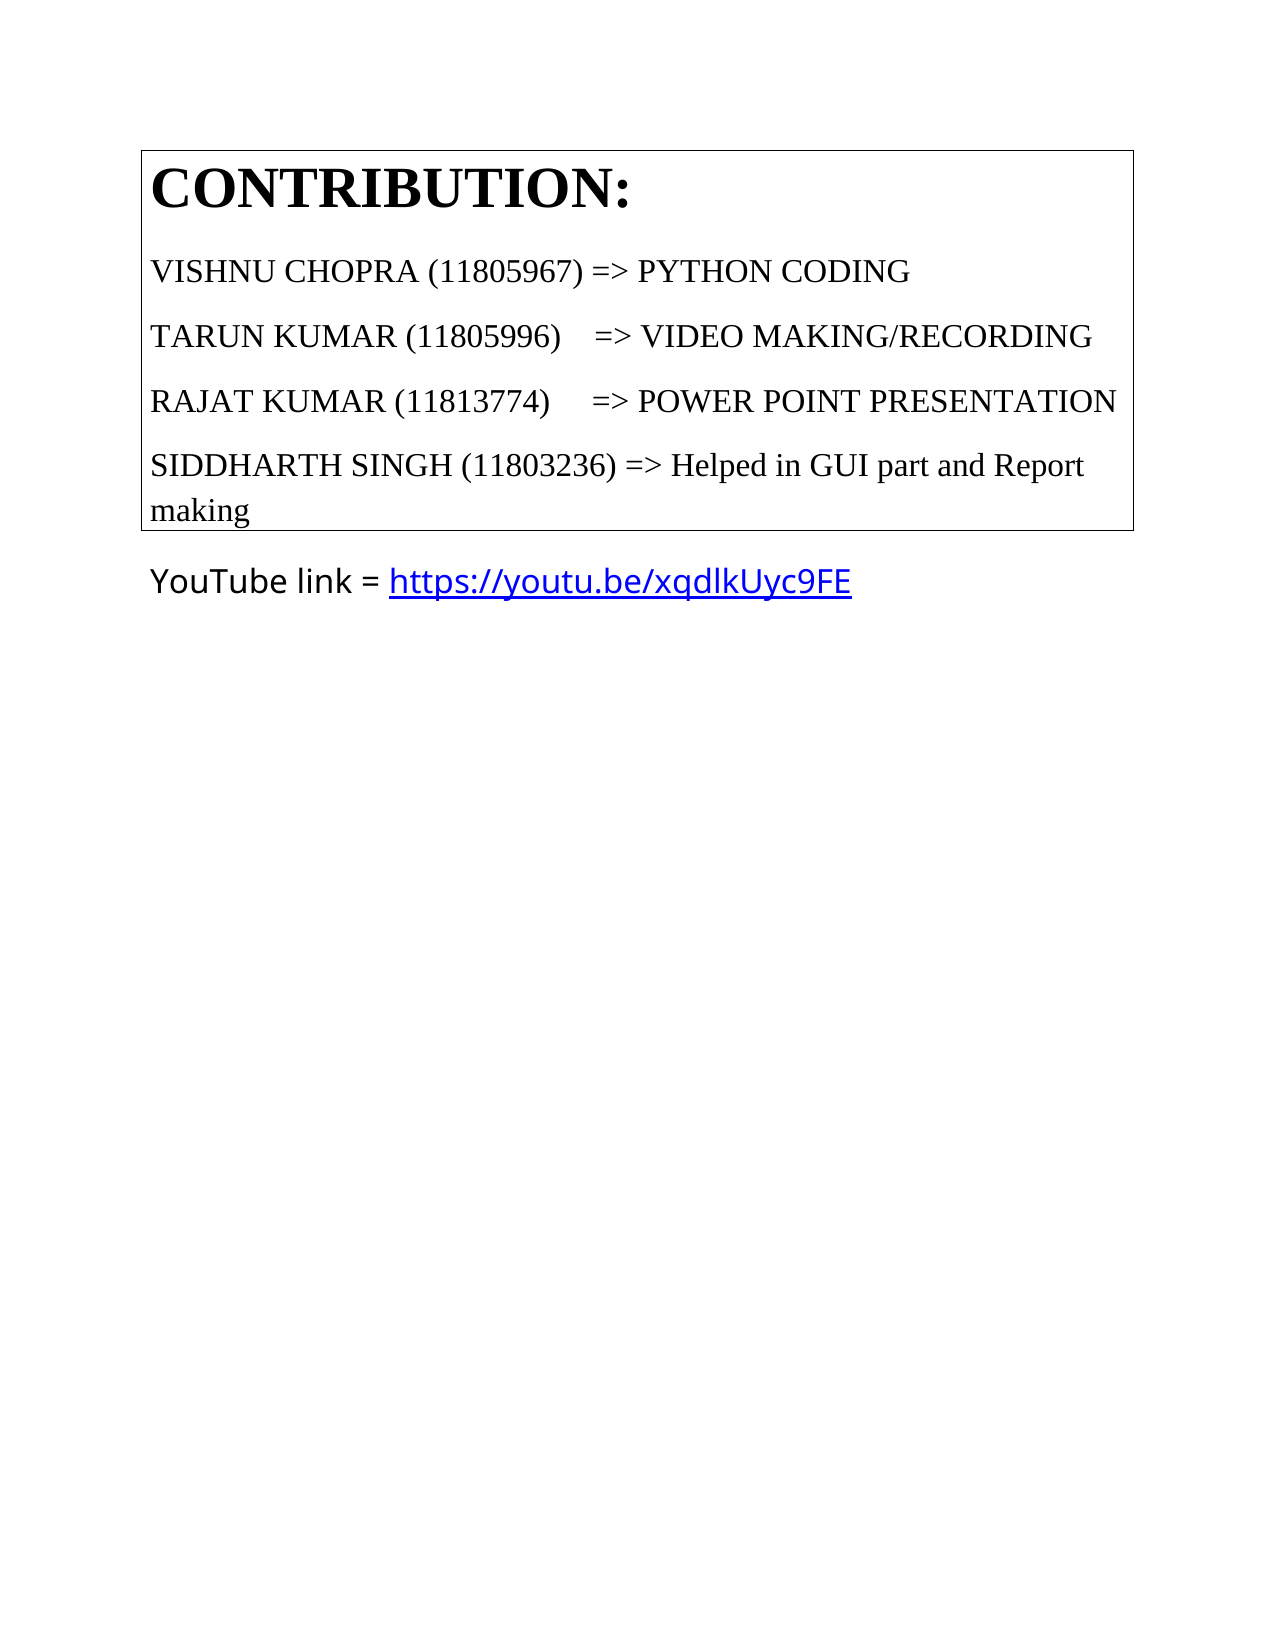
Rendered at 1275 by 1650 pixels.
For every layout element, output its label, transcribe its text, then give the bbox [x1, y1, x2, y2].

text CONTRIBUTION: [142, 151, 1133, 220]
text VISHNU CHOPRA (11805967) => PYTHON CODING [142, 248, 1133, 289]
text SIDDHARTH SINGH (11803236) => Helped in GUI part and Report making [142, 443, 1133, 530]
text YouTube link = https://youtu.be/xqdlkUyc9FE [150, 558, 1125, 603]
text TARUN KUMAR (11805996) => VIDEO MAKING/RECORDING [142, 313, 1133, 354]
text RAJAT KUMAR (11813774) => POWER POINT PRESENTATION [142, 378, 1133, 419]
